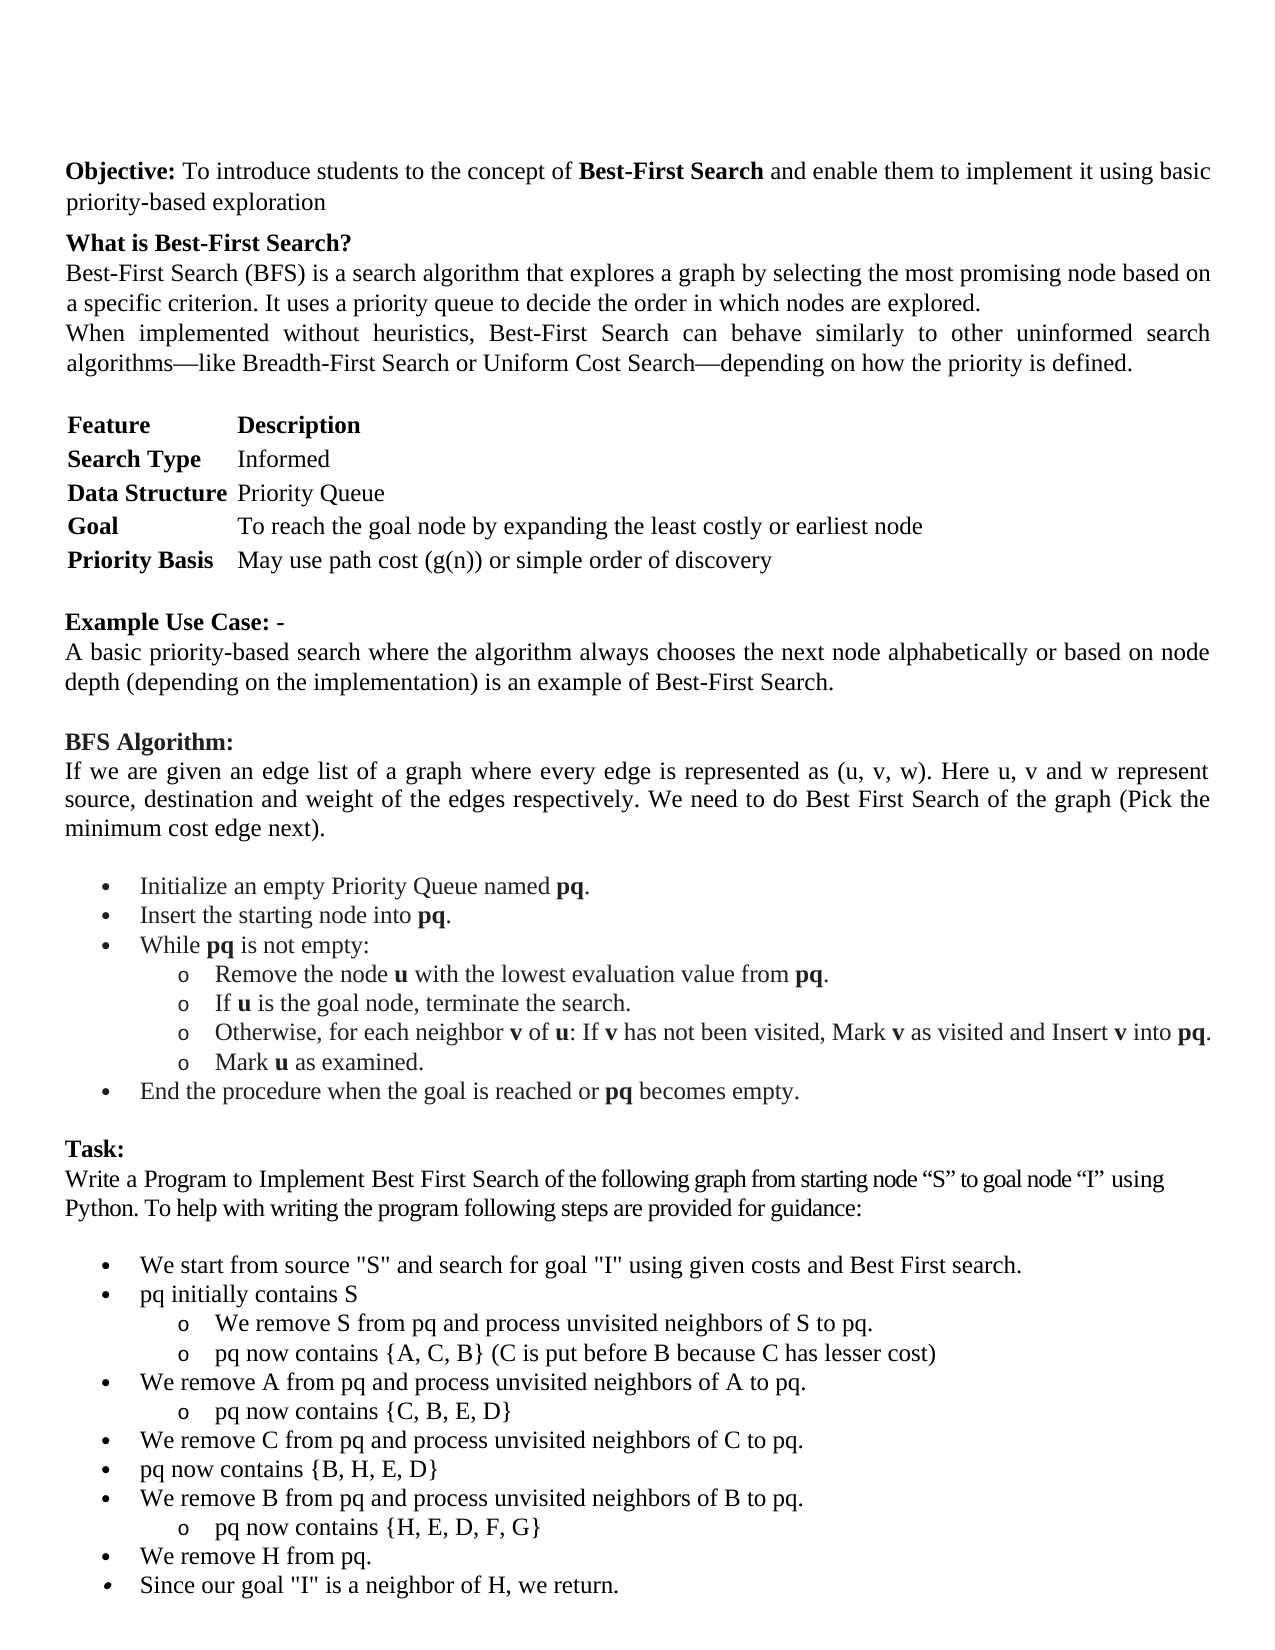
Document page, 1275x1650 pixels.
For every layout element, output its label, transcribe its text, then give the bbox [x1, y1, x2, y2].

text A basic priority-based search where the algorithm always chooses the next node alphabetically or based on node depth (depending on the implementation) is an example of Best-First Search. [64, 637, 1212, 696]
text Task: [64, 1135, 1212, 1164]
text Best-First Search (BFS) is a search algorithm that explores a graph by selecting the most promising node based on a specific criterion. It uses a priority queue to decide the order in which nodes are explored. [65, 258, 1212, 317]
table_cell Priority Basis [65, 543, 234, 577]
text Objective: To introduce students to the concept of Best-First Search and enable them to implement it using basic priority-based exploration [65, 156, 1213, 216]
list We remove H from pq. [102, 1541, 1213, 1570]
text What is Best-First Search? [65, 228, 1212, 257]
list pq now contains {B, H, E, D} [102, 1454, 1213, 1483]
list pq now contains {H, E, D, F, G} [177, 1512, 1213, 1541]
text When implemented without heuristics, Best-First Search can behave similarly to other uninformed search algorithms—like Breadth-First Search or Uniform Cost Search—depending on how the priority is defined. [65, 318, 1212, 377]
table_cell May use path cost (g(n)) or simple order of discovery [235, 543, 930, 577]
list pq initially contains S [102, 1279, 1213, 1308]
table_header Description [235, 408, 930, 442]
table_cell Informed [235, 442, 930, 476]
list While pq is not empty: [102, 930, 1212, 959]
list We start from source "S" and search for goal "I" using given costs and Best First search. [102, 1251, 1213, 1279]
text Write a Program to Implement Best First Search of the following graph from starting node “S” to goal node “I” using Python. To help with writing the program following steps are provided for guidance: [64, 1164, 1213, 1222]
text BFS Algorithm: [64, 727, 1212, 756]
list pq now contains {C, B, E, D} [177, 1396, 1213, 1426]
list Otherwise, for each neighbor v of u: If v has not been visited, Mark v as visited and Insert v into pq. [177, 1018, 1212, 1047]
table_cell Goal [65, 509, 234, 543]
list We remove A from pq and process unvisited neighbors of A to pq. [102, 1367, 1213, 1396]
list pq now contains {A, C, B} (C is put before B because C has lesser cost) [177, 1338, 1213, 1367]
table_cell Search Type [65, 442, 234, 476]
table_cell Priority Queue [235, 476, 930, 509]
list End the procedure when the goal is reached or pq becomes empty. [102, 1076, 1212, 1105]
list Initialize an empty Priority Queue named pq. [102, 872, 1212, 900]
list We remove B from pq and process unvisited neighbors of B to pq. [102, 1483, 1213, 1512]
list Mark u as examined. [177, 1047, 1212, 1076]
table_cell Data Structure [65, 476, 234, 509]
list Insert the starting node into pq. [102, 901, 1212, 929]
table_header Feature [65, 408, 234, 442]
list Remove the node u with the lowest evaluation value from pq. [177, 959, 1212, 988]
list We remove S from pq and process unvisited neighbors of S to pq. [177, 1308, 1213, 1338]
list We remove C from pq and process unvisited neighbors of C to pq. [102, 1426, 1213, 1454]
table_cell To reach the goal node by expanding the least costly or earliest node [235, 509, 930, 543]
list If u is the goal node, terminate the search. [177, 989, 1212, 1017]
text Example Use Case: - [64, 607, 1212, 636]
list Since our goal "I" is a neighbor of H, we return. [102, 1570, 1213, 1599]
text If we are given an edge list of a graph where every edge is represented as (u, v, w). Here u, v and w represent source, destination and weight of the edges respectively. We need to do Best First Search of the graph (Pick the minimum cost edge next). [64, 756, 1212, 842]
